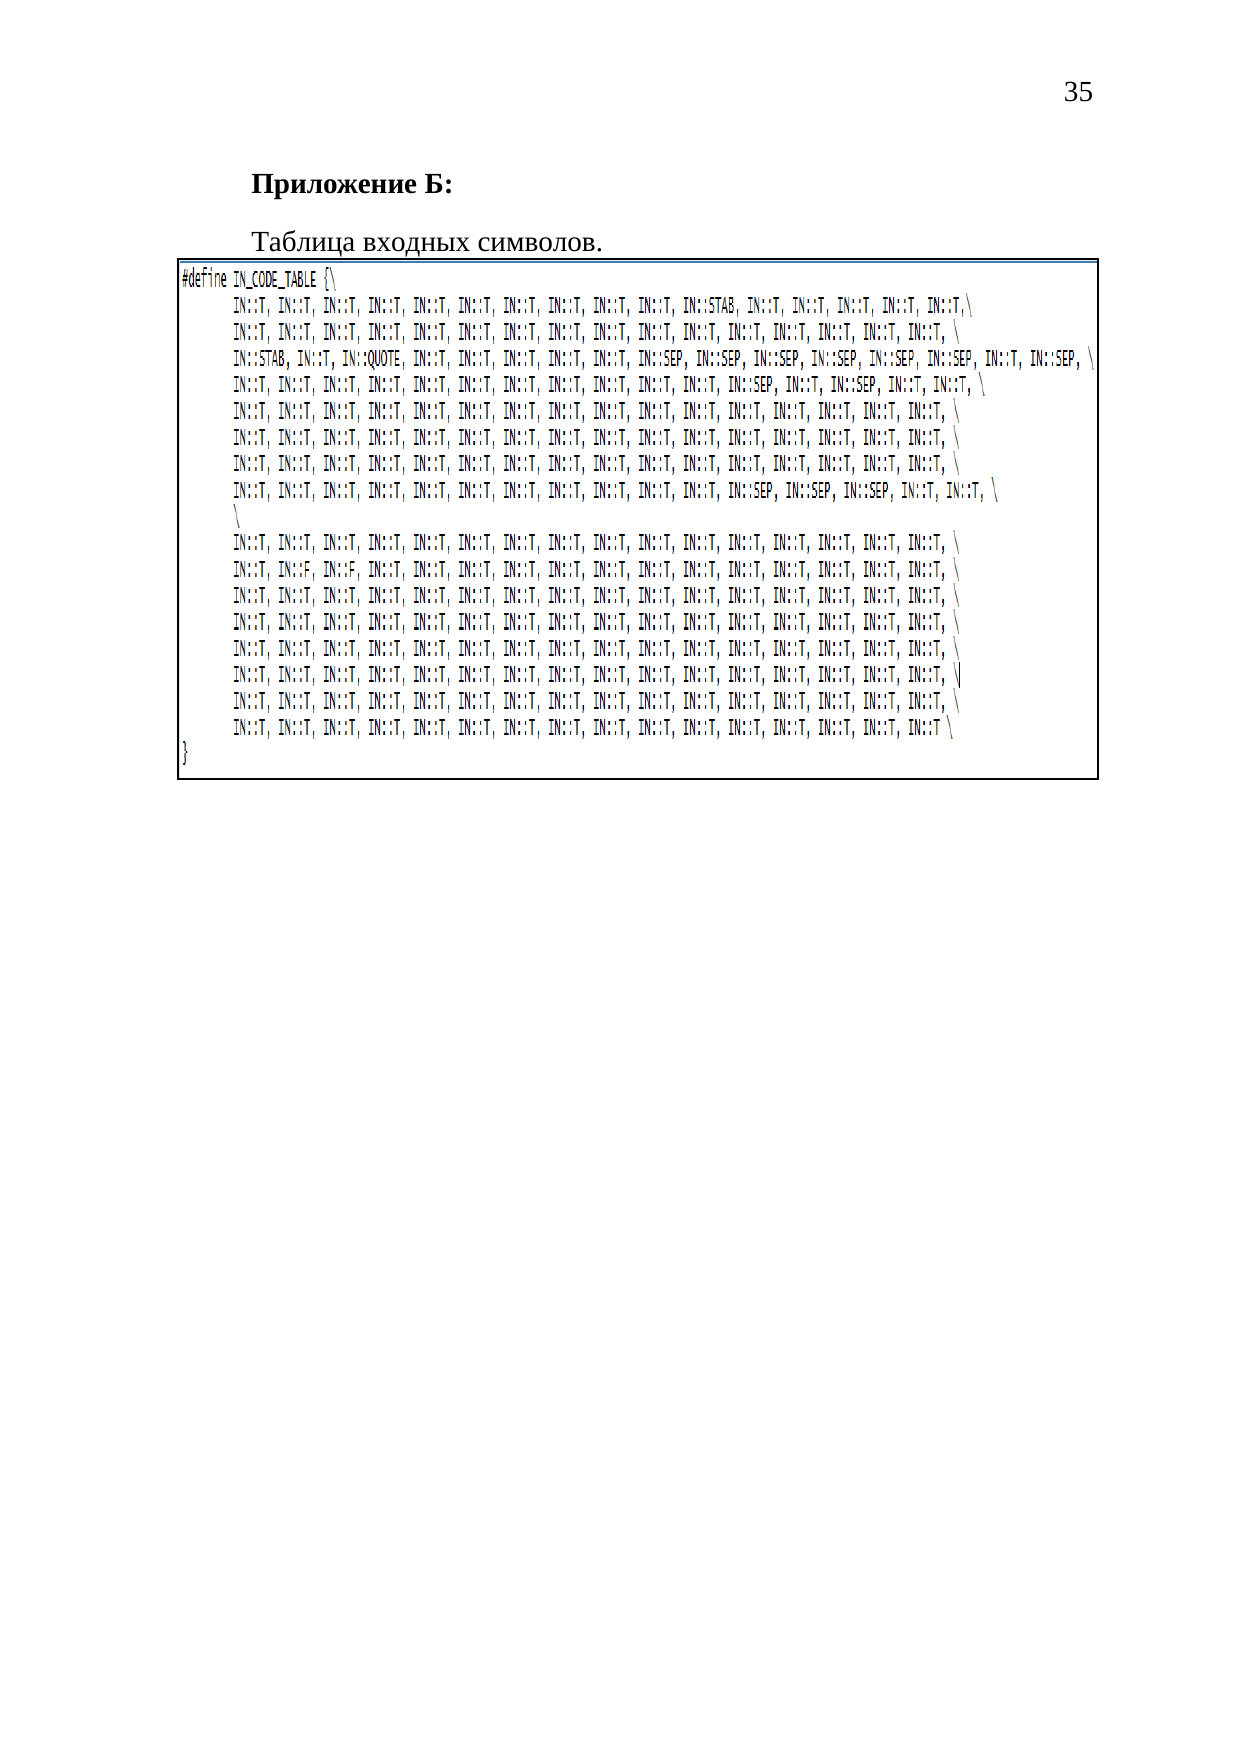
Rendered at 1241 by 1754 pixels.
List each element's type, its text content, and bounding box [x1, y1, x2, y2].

picture [179, 260, 1097, 778]
subtitle Приложение Б: [177, 166, 1093, 199]
text Таблица входных символов. [177, 224, 1093, 258]
